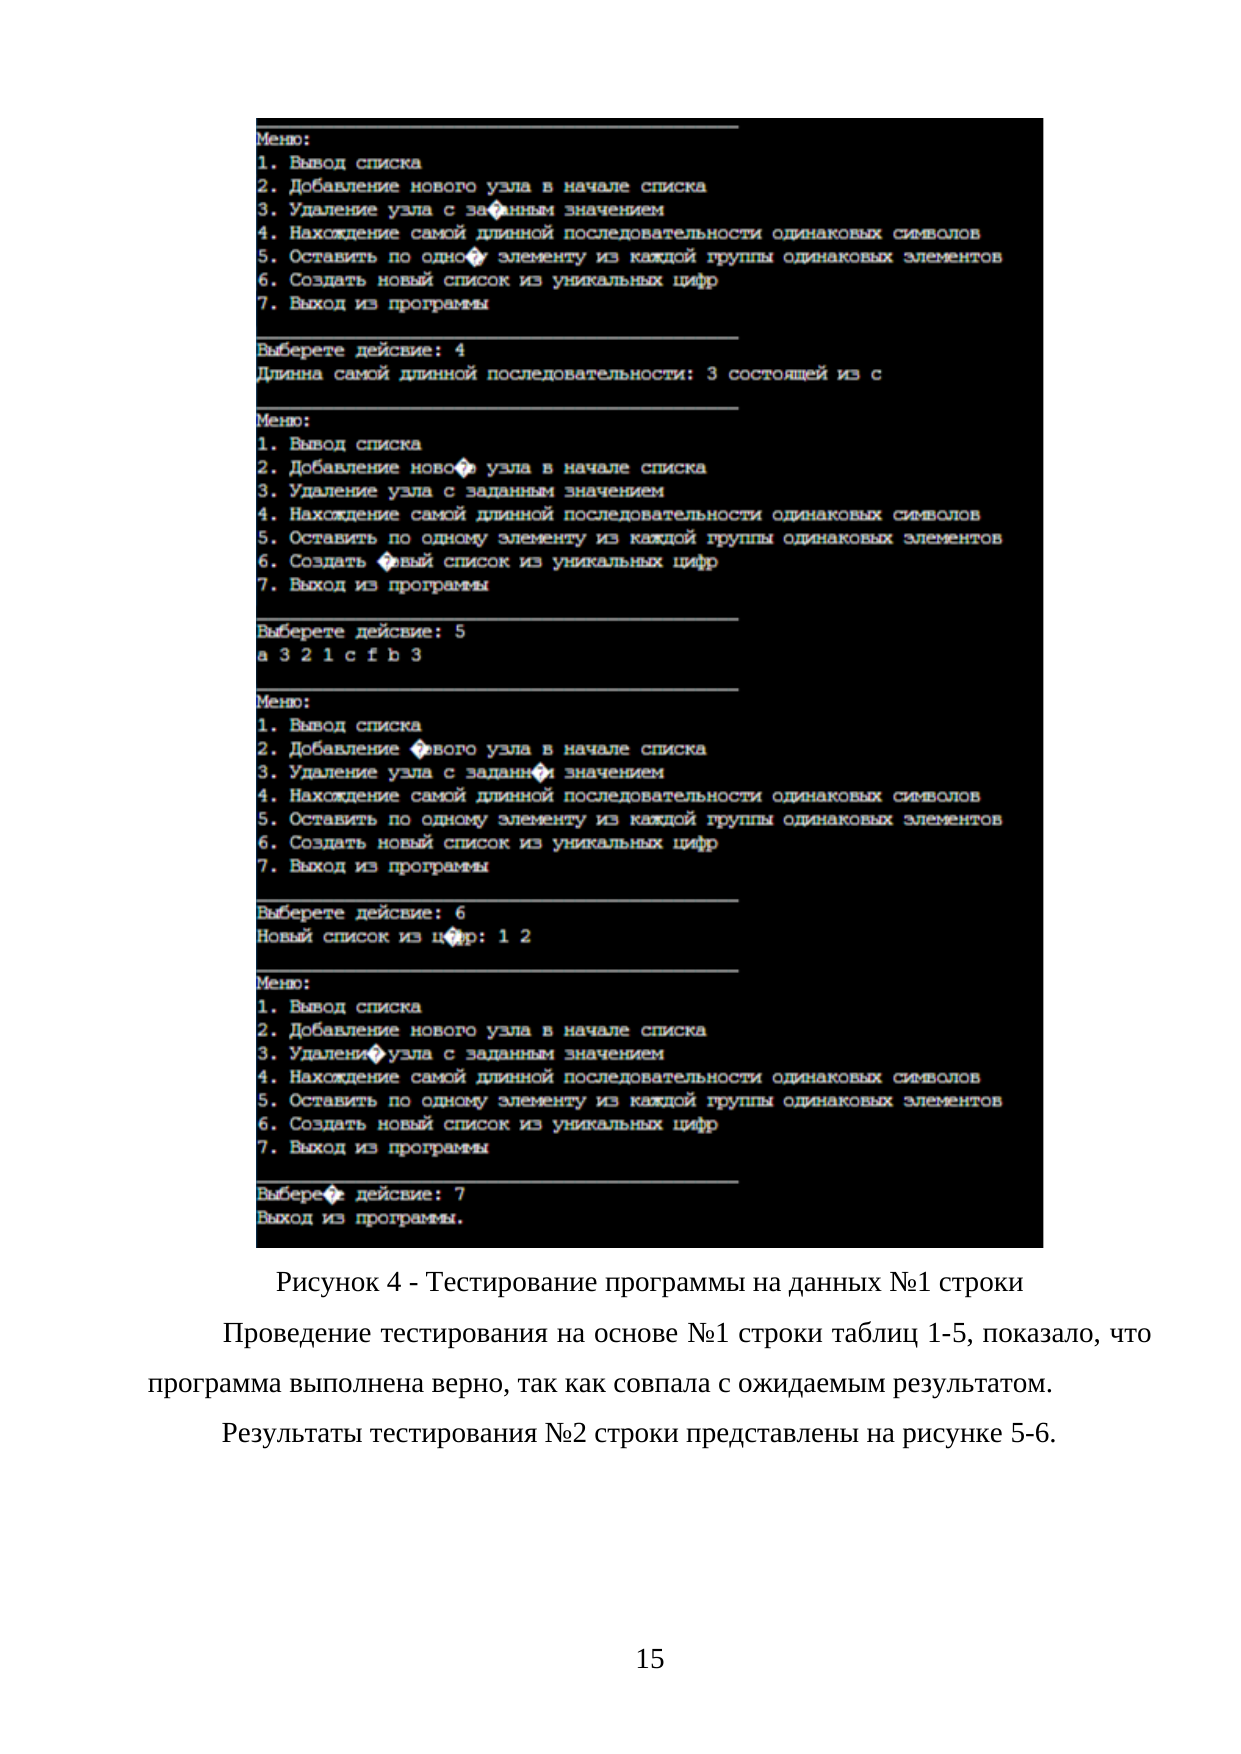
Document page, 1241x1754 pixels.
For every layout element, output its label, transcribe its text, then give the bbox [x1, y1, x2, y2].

text Результаты тестирования №2 строки представлены на рисунке 5-6. [148, 1416, 1152, 1449]
picture [256, 118, 1044, 1248]
text Проведение тестирования на основе №1 строки таблиц 1-5, показало, что программа выполнена верно, так как совпала с ожидаемым результатом. [148, 1315, 1152, 1399]
text Рисунок 4 - Тестирование программы на данных №1 строки [148, 1264, 1152, 1298]
